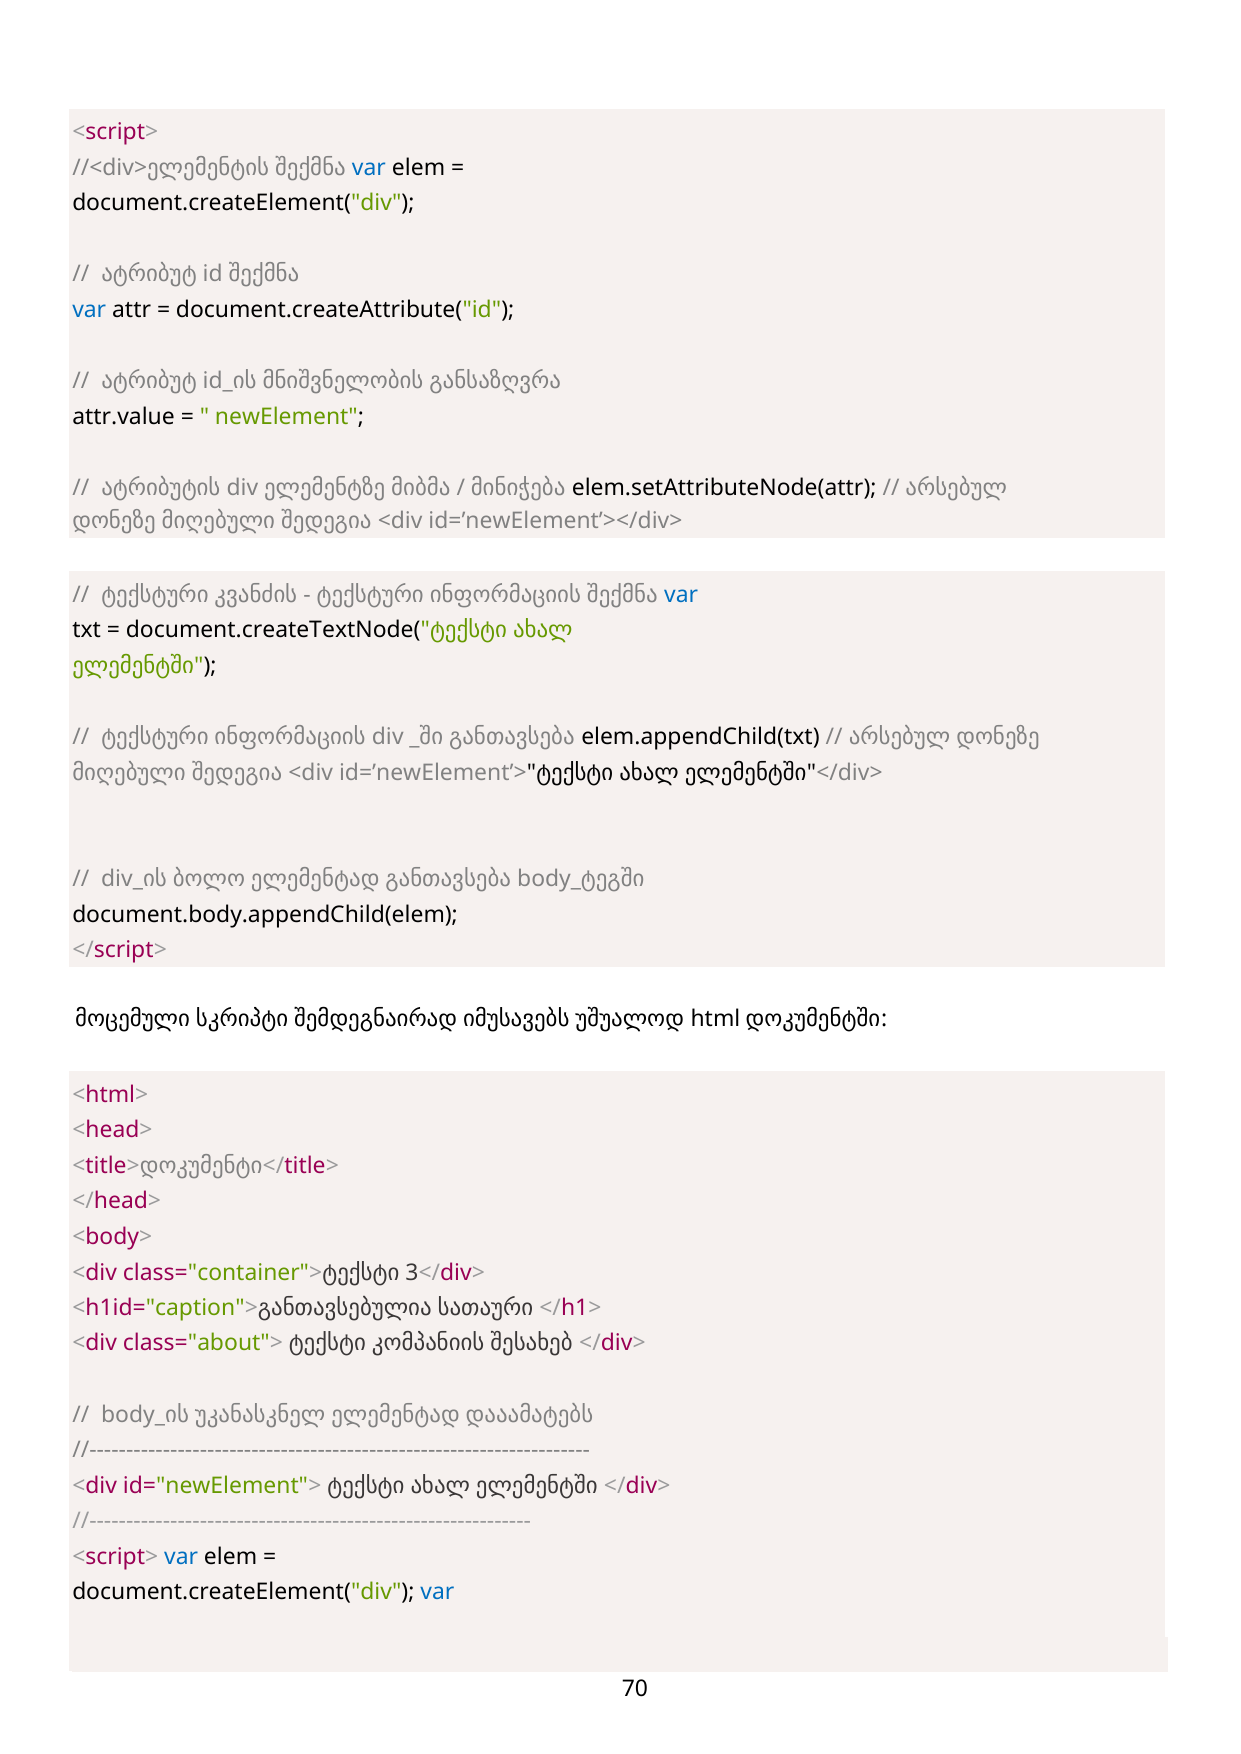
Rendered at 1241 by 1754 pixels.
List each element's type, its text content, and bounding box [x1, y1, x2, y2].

table_header <script> //<div>ელემენტის შექმნა var elem = document.createElement("div"); // ატრიბუტ id შექმნა var attr = document.createAttribute("id"); // ატრიბუტ id_ის მნიშვნელობის განსაზღვრა attr.value = " newElement"; // ატრიბუტის div ელემენტზე მიბმა / მინიჭება elem.setAttributeNode(attr); // არსებულ დონეზე მიღებული შედეგია <div id=’newElement’></div> [69, 109, 1165, 538]
table_header // ტექსტური კვანძის - ტექსტური ინფორმაციის შექმნა var txt = document.createTextNode("ტექსტი ახალ ელემენტში"); // ტექსტური ინფორმაციის div _ში განთავსება elem.appendChild(txt) // არსებულ დონეზე მიღებული შედეგია <div id=’newElement’>"ტექსტი ახალ ელემენტში"</div> // div_ის ბოლო ელემენტად განთავსება body_ტეგში document.body.appendChild(elem); </script> [69, 571, 1165, 967]
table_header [69, 1071, 1165, 1671]
text მოცემული სკრიპტი შემდეგნაირად იმუსავებს უშუალოდ html დოკუმენტში: [75, 1002, 1161, 1033]
